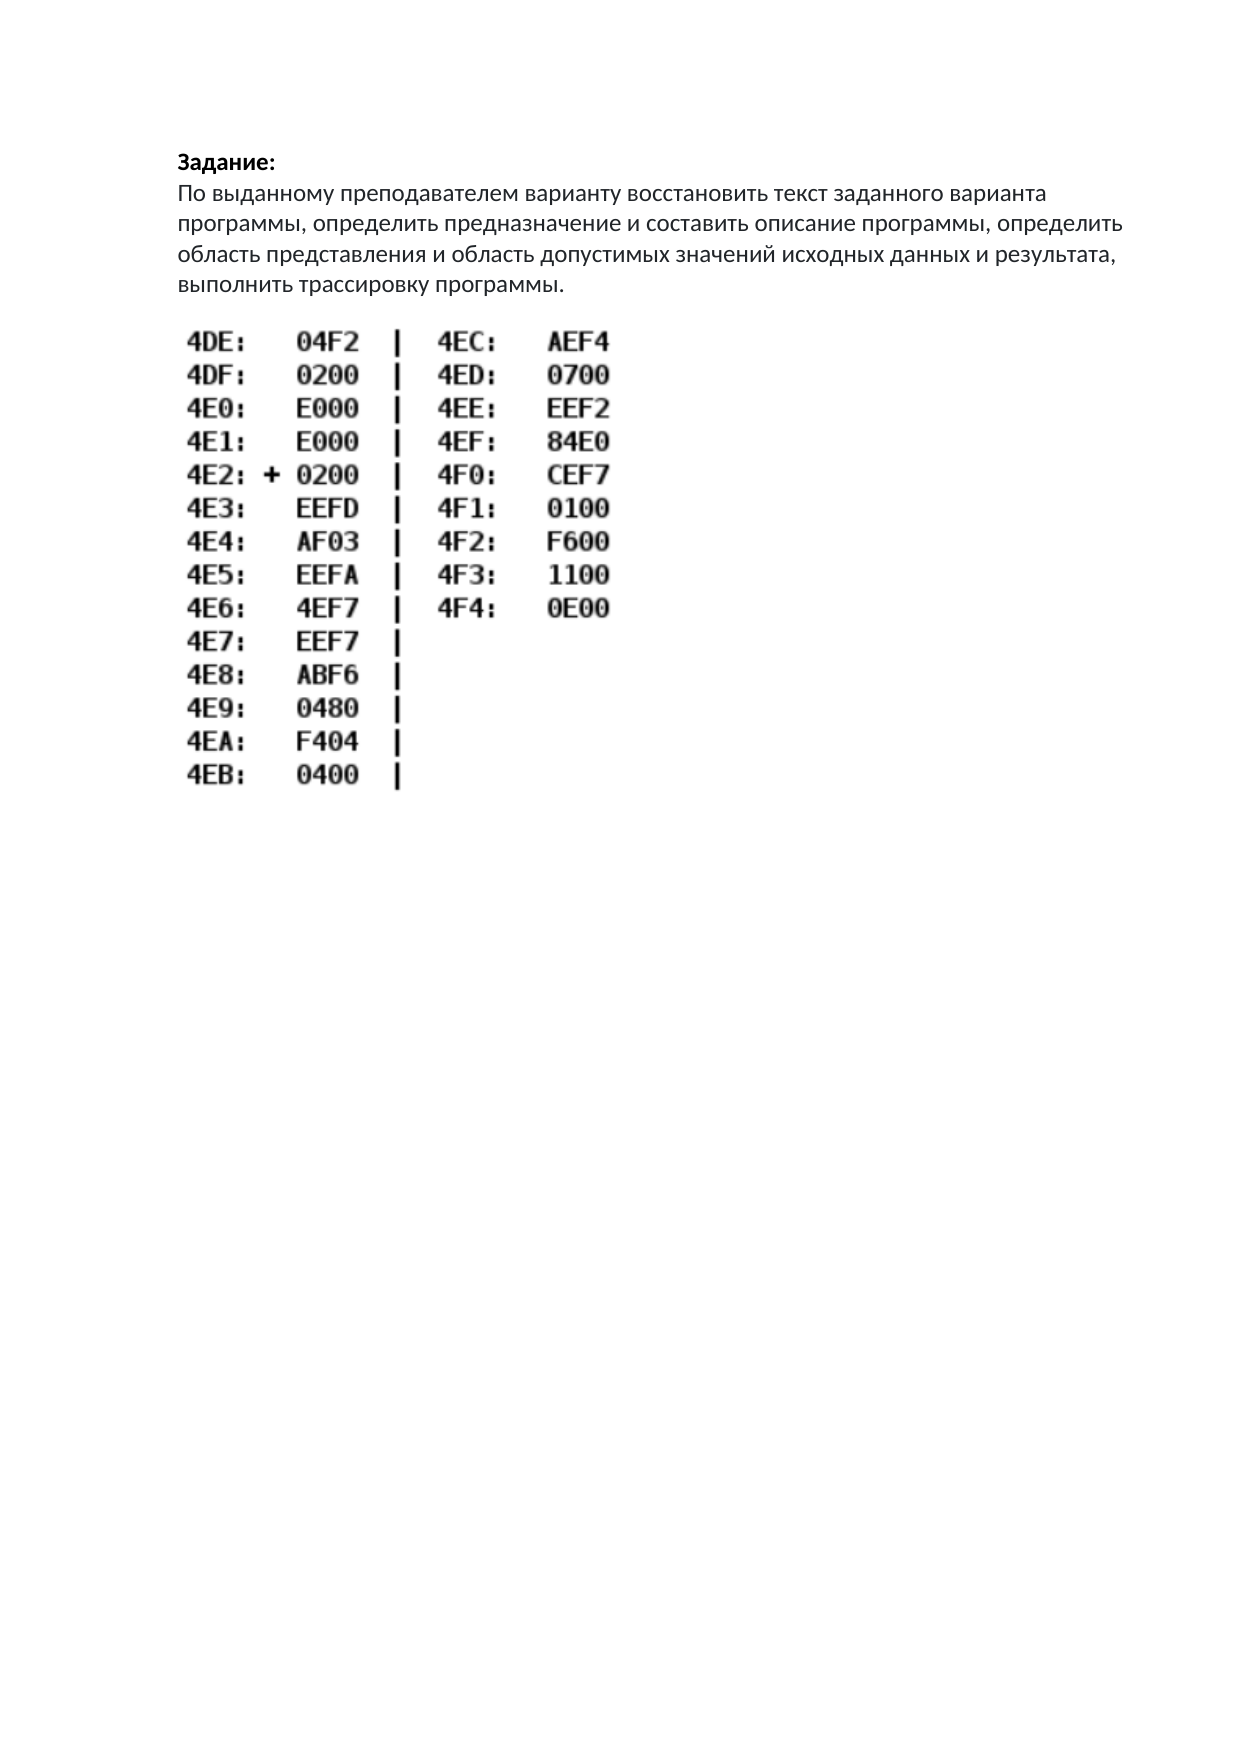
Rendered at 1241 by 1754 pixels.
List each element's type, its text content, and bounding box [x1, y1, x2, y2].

text Задание: [177, 146, 1152, 177]
picture [177, 298, 637, 798]
text По выданному преподавателем варианту восстановить текст заданного варианта программы, определить предназначение и составить описание программы, определить область представления и область допустимых значений исходных данных и результата, выполнить трассировку программы. [565, 177, 1152, 299]
